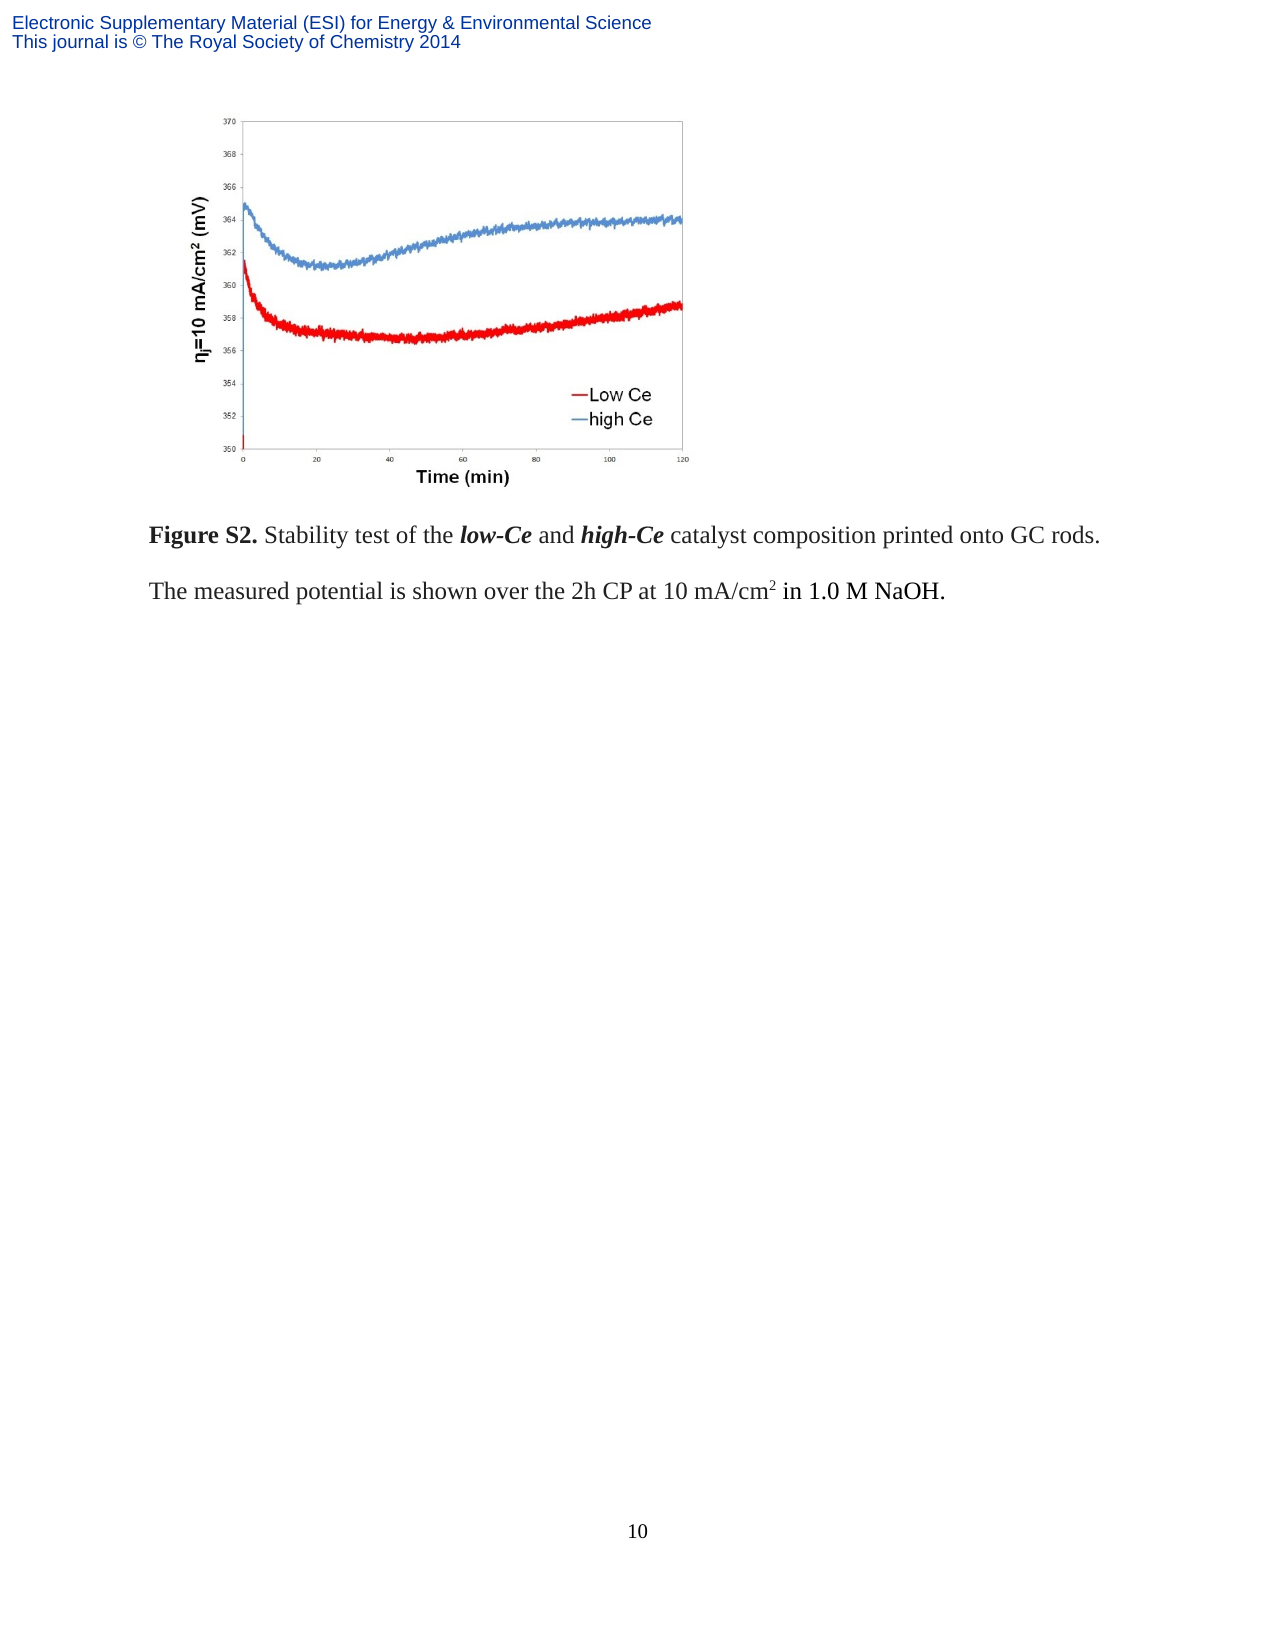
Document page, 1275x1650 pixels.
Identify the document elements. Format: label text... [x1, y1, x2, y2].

picture [174, 113, 700, 498]
text The measured potential is shown over the 2h CP at 10 mA/cm2 in 1.0 M NaOH. [148, 576, 1127, 605]
text Figure S2. Stability test of the low-Ce and high-Ce catalyst composition printed onto GC rods. [148, 520, 1127, 549]
